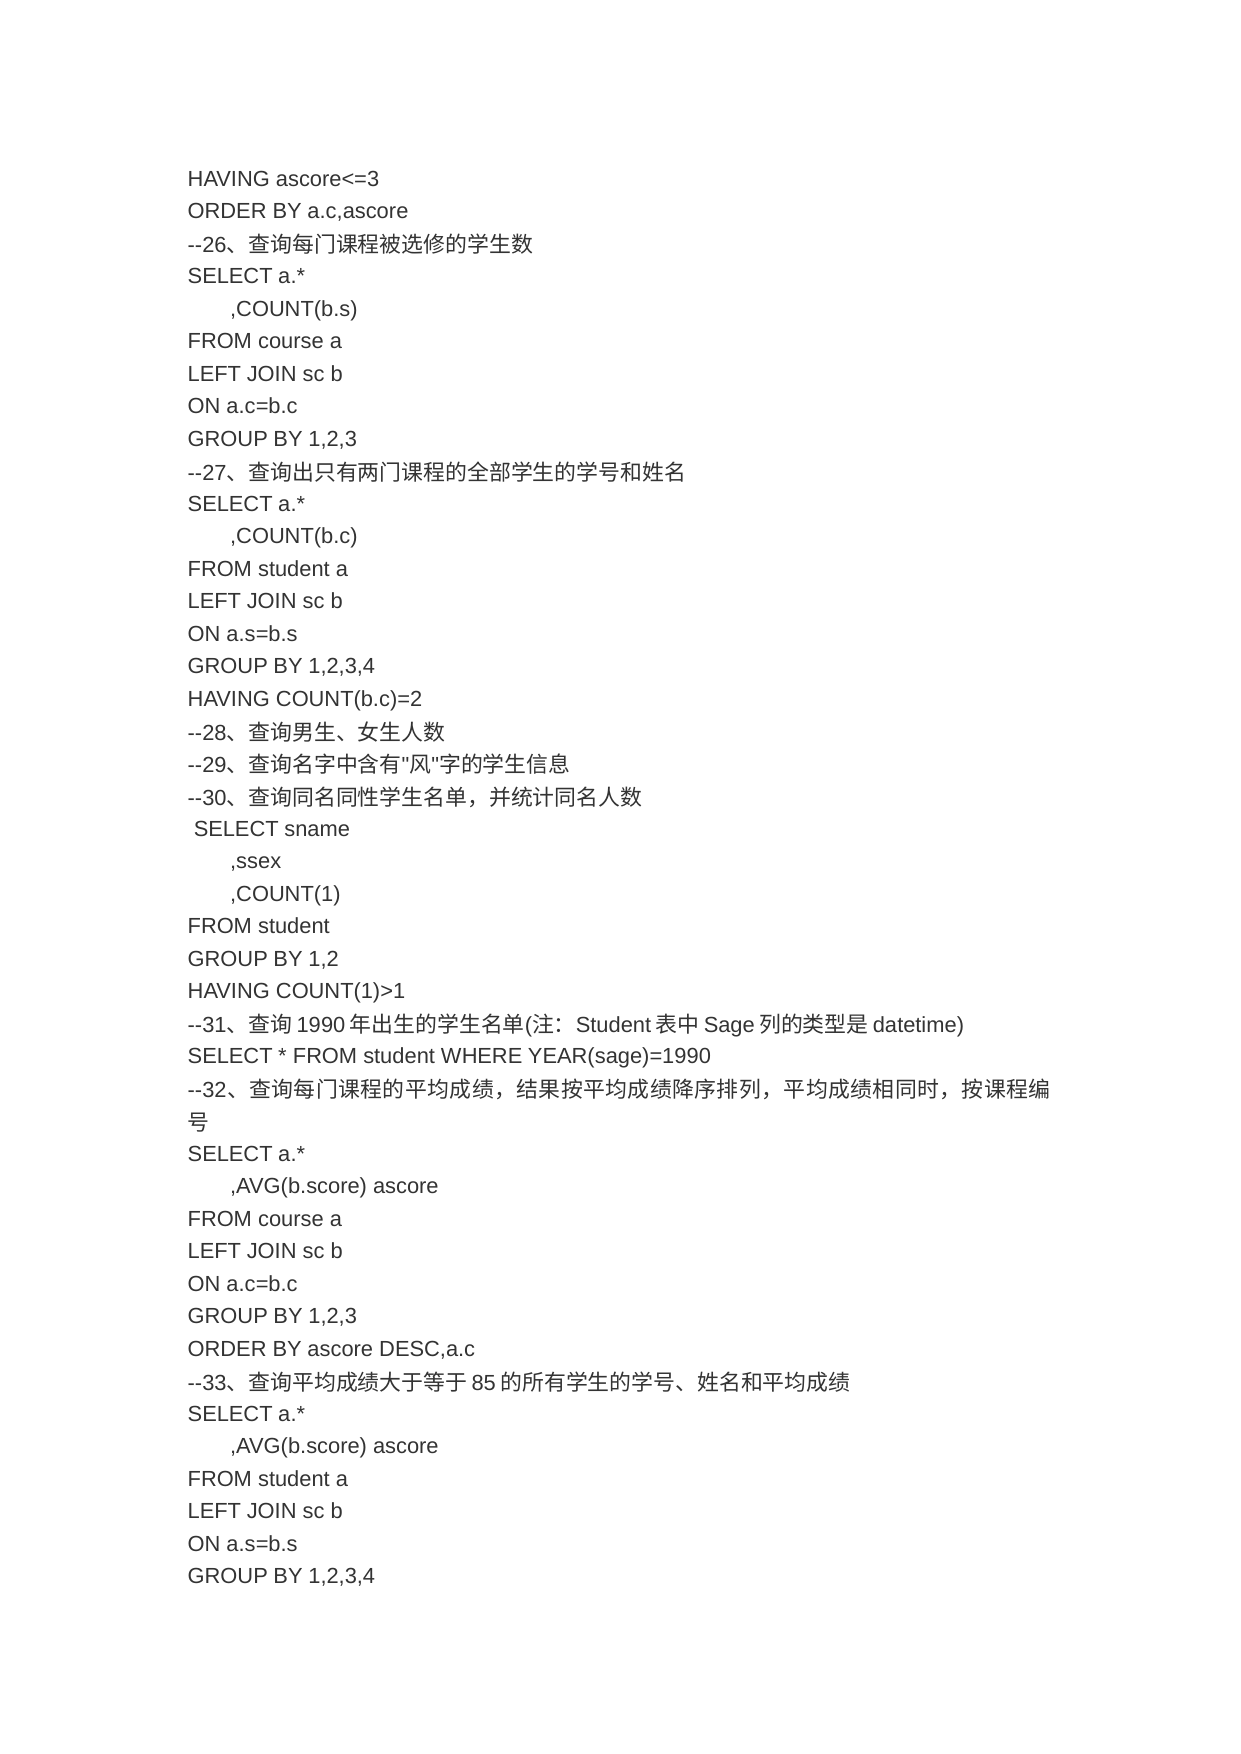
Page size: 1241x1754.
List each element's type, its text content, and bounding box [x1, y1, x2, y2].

text ON a.s=b.s [187, 1527, 1053, 1559]
text ON a.c=b.c [187, 389, 1053, 422]
text LEFT JOIN sc b [187, 357, 1053, 389]
text GROUP BY 1,2,3,4 [187, 1559, 1053, 1592]
text FROM course a [187, 324, 1053, 357]
text SELECT sname [187, 812, 1053, 844]
text FROM student a [187, 552, 1053, 584]
text ON a.s=b.s [187, 617, 1053, 649]
text SELECT a.* [187, 1137, 1053, 1169]
text FROM student a [187, 1462, 1053, 1494]
text GROUP BY 1,2,3 [187, 1299, 1053, 1332]
text SELECT a.* [187, 259, 1053, 292]
text HAVING ascore<=3 [187, 162, 1053, 194]
text ,ssex [187, 844, 1053, 877]
text FROM student [187, 909, 1053, 942]
text ,AVG(b.score) ascore [187, 1429, 1053, 1462]
text ORDER BY a.c,ascore --26、查询每门课程被选修的学生数 [187, 194, 1053, 259]
text ,COUNT(b.s) [187, 292, 1053, 324]
text SELECT a.* [187, 1397, 1053, 1429]
text HAVING COUNT(1)>1 --31、查询1990年出生的学生名单(注：Student表中Sage列的类型是datetime) [187, 974, 1053, 1039]
text GROUP BY 1,2 [187, 942, 1053, 974]
text ,COUNT(b.c) [187, 519, 1053, 552]
text LEFT JOIN sc b [187, 1494, 1053, 1527]
text LEFT JOIN sc b [187, 1234, 1053, 1267]
text SELECT * FROM student WHERE YEAR(sage)=1990 --32、查询每门课程的平均成绩，结果按平均成绩降序排列，平均成绩相同时，按课程编号 [187, 1039, 1053, 1137]
text ON a.c=b.c [187, 1267, 1053, 1299]
text GROUP BY 1,2,3,4 [187, 649, 1053, 682]
text --33、查询平均成绩大于等于85的所有学生的学号、姓名和平均成绩 [187, 1364, 1053, 1397]
text ,AVG(b.score) ascore [187, 1169, 1053, 1202]
text HAVING COUNT(b.c)=2 --28、查询男生、女生人数 --29、查询名字中含有"风"字的学生信息 --30、查询同名同性学生名单，并统计同名人数 [187, 682, 1053, 812]
text GROUP BY 1,2,3 --27、查询出只有两门课程的全部学生的学号和姓名 [187, 422, 1053, 487]
text ,COUNT(1) [187, 877, 1053, 909]
text FROM course a [187, 1202, 1053, 1234]
text SELECT a.* [187, 487, 1053, 519]
text LEFT JOIN sc b [187, 584, 1053, 617]
text ORDER BY ascore DESC,a.c [187, 1332, 1053, 1364]
